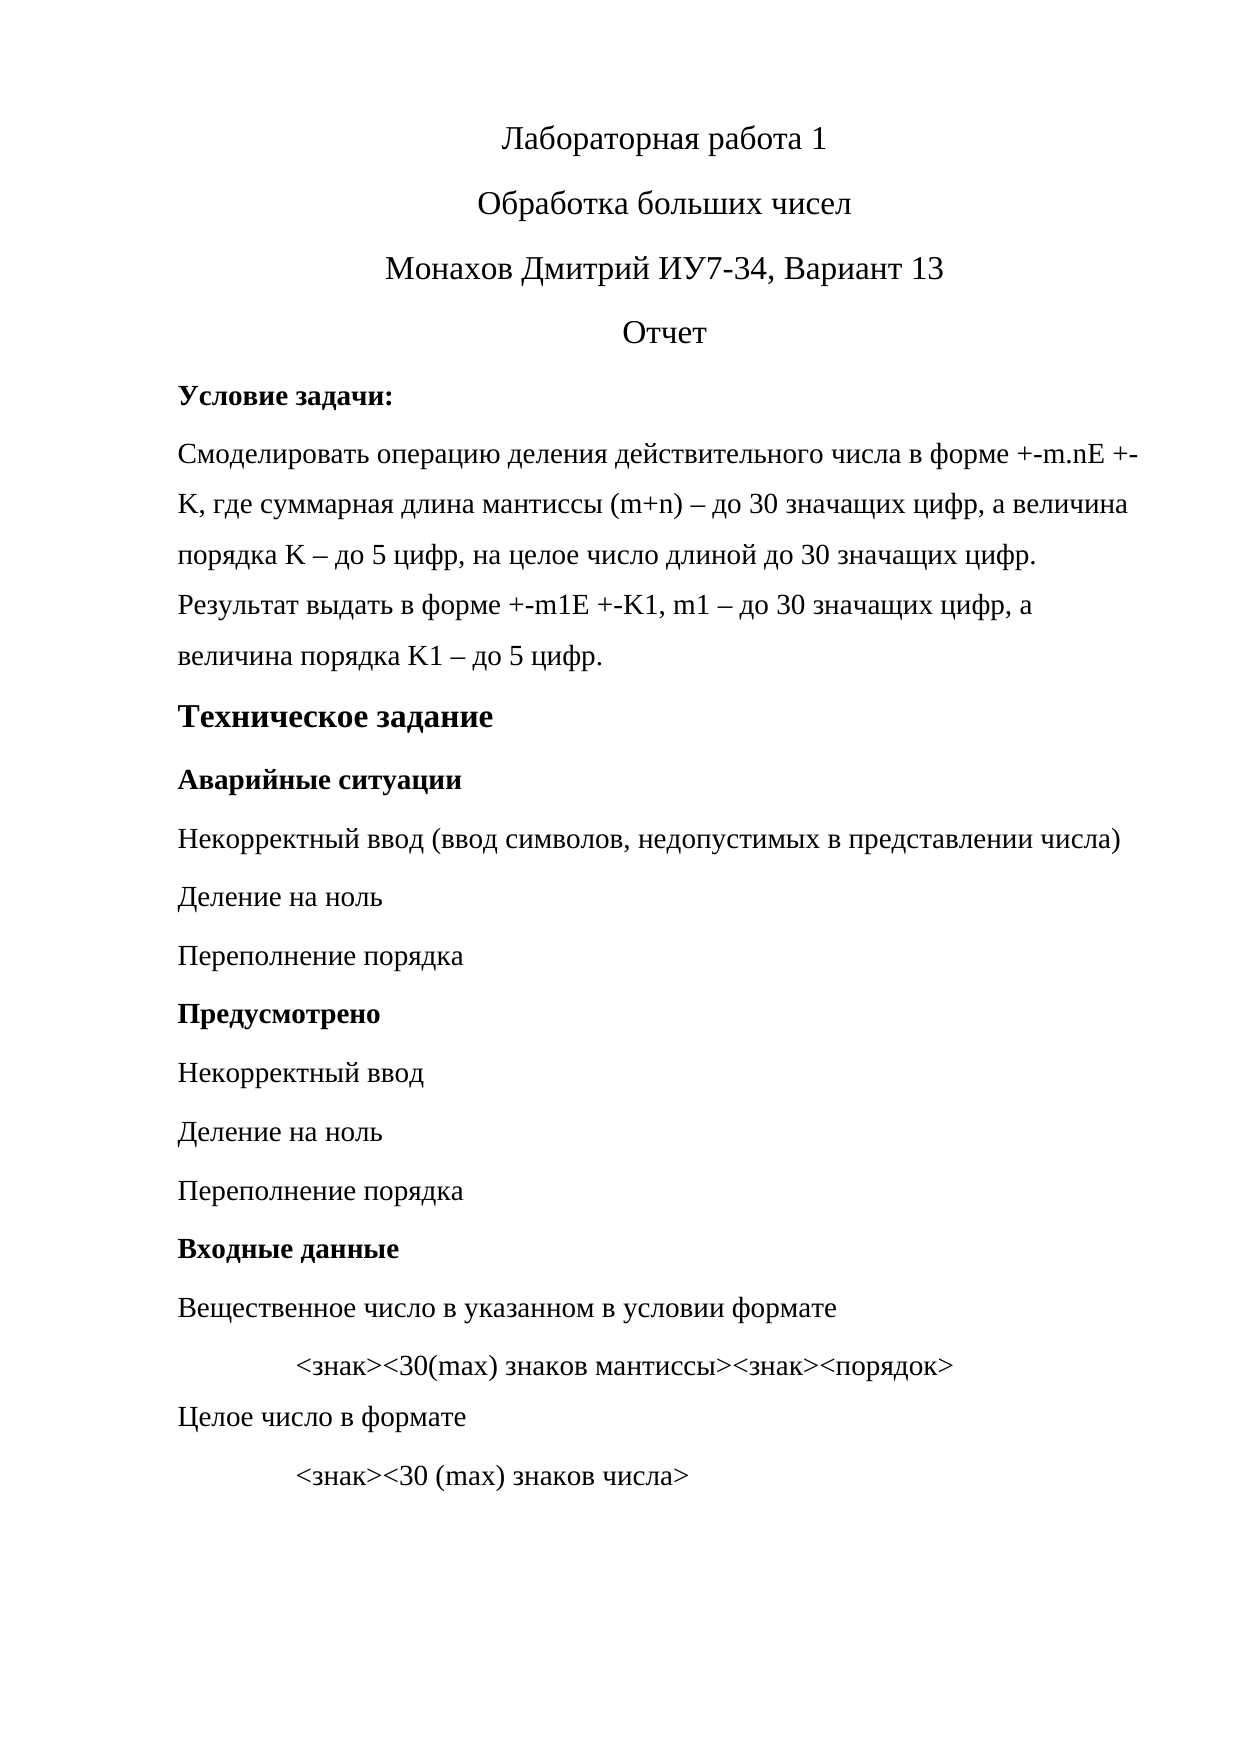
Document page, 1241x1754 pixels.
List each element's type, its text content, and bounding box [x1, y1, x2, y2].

text Обработка больших чисел [177, 183, 1152, 221]
text Деление на ноль [177, 1114, 1152, 1147]
text Некорректный ввод (ввод символов, недопустимых в представлении числа) [177, 821, 1152, 854]
text Целое число в формате [177, 1399, 1152, 1433]
text Аварийные ситуации [177, 762, 1152, 796]
text <знак><30(max) знаков мантиссы><знак><порядок> [295, 1348, 1152, 1382]
text Смоделировать операцию деления действительного числа в форме +-m.nE +-K, где суммарная длина мантиссы (m+n) – до 30 значащих цифр, а величина порядка K – до 5 цифр, на целое число длиной до 30 значащих цифр. Результат выдать в форме +-m1E +-K1, m1 – до 30 значащих цифр, а величина порядка K1 – до 5 цифр. [177, 436, 1152, 671]
text Входные данные [177, 1231, 1152, 1265]
text Деление на ноль [177, 879, 1152, 913]
text Техническое задание [177, 696, 1152, 734]
text Предусмотрено [177, 997, 1152, 1030]
text Условие задачи: [177, 378, 1152, 411]
text Отчет [177, 313, 1152, 351]
text Переполнение порядка [177, 1173, 1152, 1206]
text Лабораторная работа 1 [177, 118, 1152, 156]
text Переполнение порядка [177, 938, 1152, 972]
text Вещественное число в указанном в условии формате [177, 1290, 1152, 1323]
text Монахов Дмитрий ИУ7-34, Вариант 13 [177, 248, 1152, 286]
text Некорректный ввод [177, 1055, 1152, 1089]
text <знак><30 (max) знаков числа> [295, 1458, 1152, 1492]
